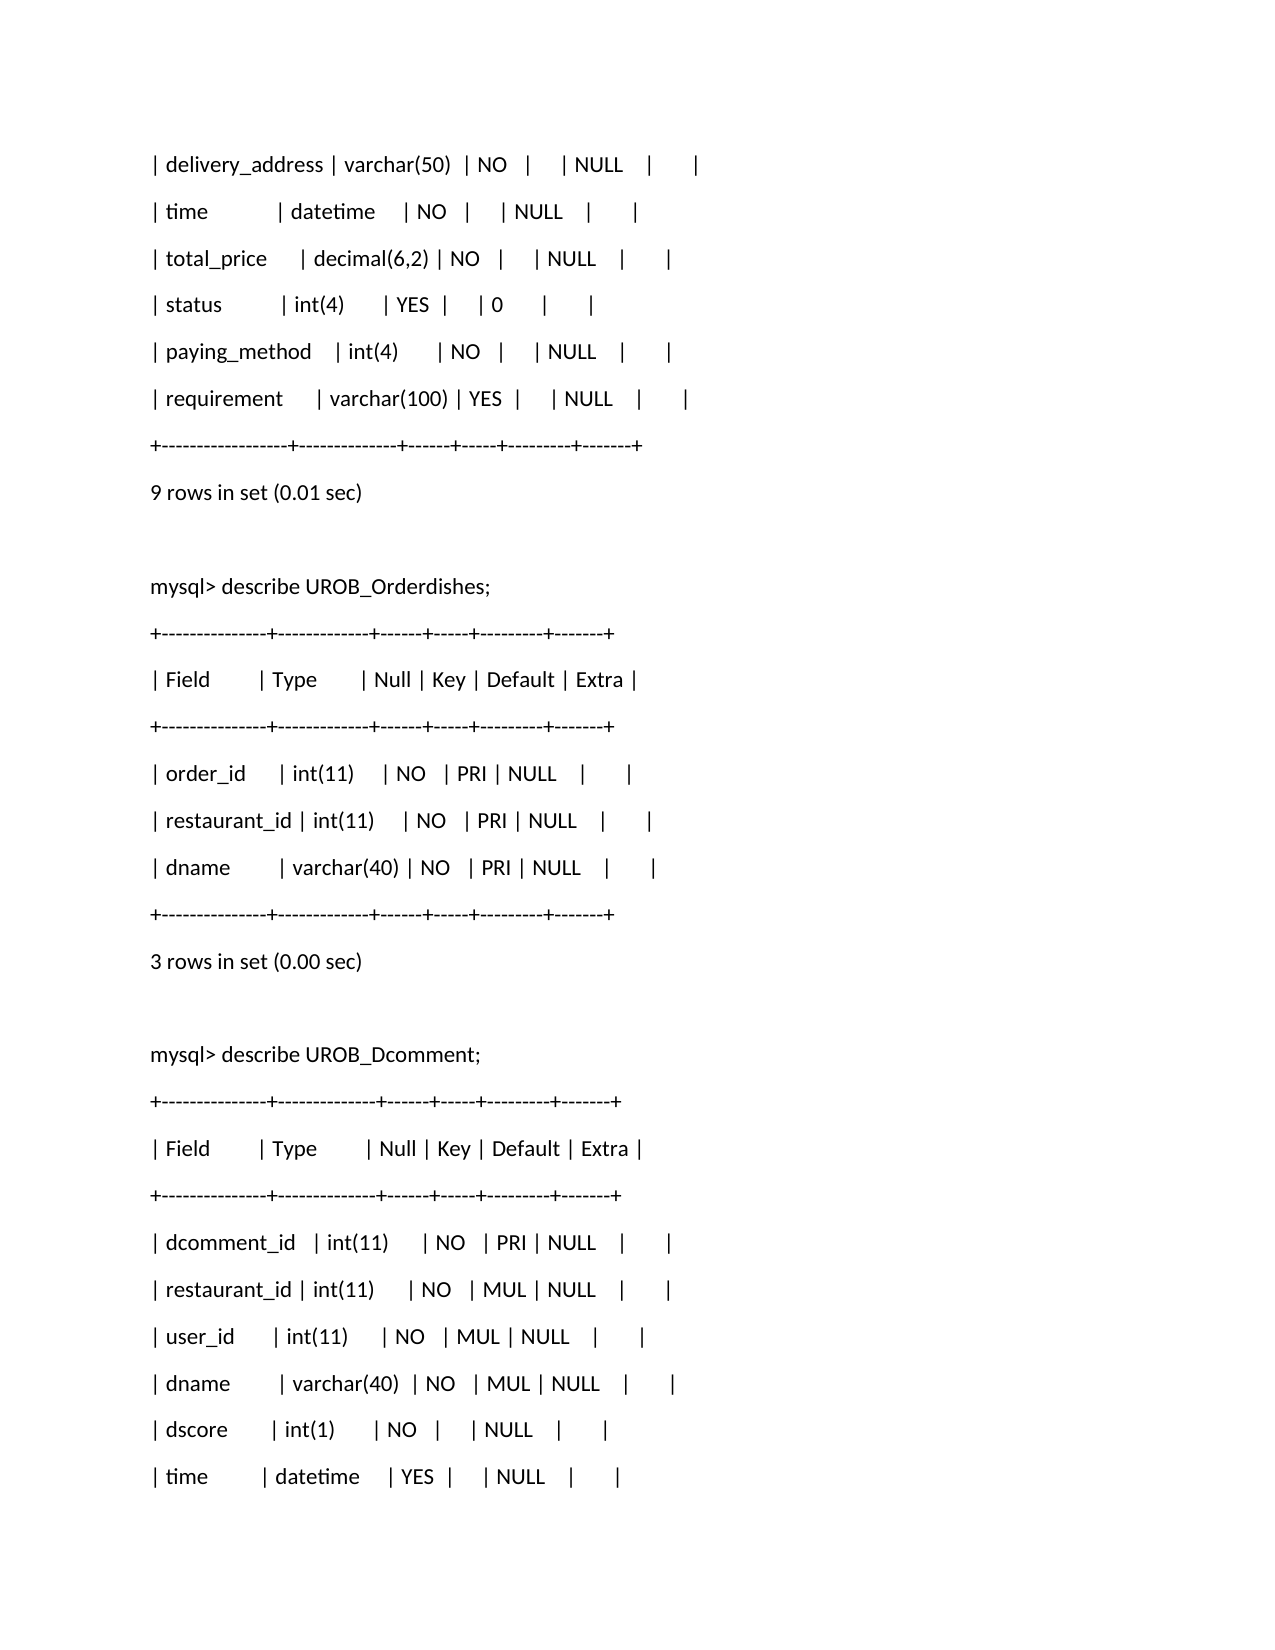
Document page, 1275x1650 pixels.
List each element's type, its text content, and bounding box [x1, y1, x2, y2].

text | user_id | int(11) | NO | MUL | NULL | | [150, 1322, 1125, 1350]
text | Field | Type | Null | Key | Default | Extra | [150, 1134, 1125, 1162]
text +------------------+--------------+------+-----+---------+-------+ [150, 431, 1125, 459]
text | time | datetime | YES | | NULL | | [150, 1462, 1125, 1491]
text mysql> describe UROB_Dcomment; [150, 1041, 1125, 1069]
text | Field | Type | Null | Key | Default | Extra | [150, 666, 1125, 694]
text | time | datetime | NO | | NULL | | [150, 197, 1125, 225]
text | dscore | int(1) | NO | | NULL | | [150, 1416, 1125, 1444]
text | dname | varchar(40) | NO | PRI | NULL | | [150, 853, 1125, 881]
text | delivery_address | varchar(50) | NO | | NULL | | [150, 150, 1125, 178]
text | order_id | int(11) | NO | PRI | NULL | | [150, 759, 1125, 787]
text +---------------+-------------+------+-----+---------+-------+ [150, 619, 1125, 647]
text +---------------+-------------+------+-----+---------+-------+ [150, 900, 1125, 928]
text +---------------+--------------+------+-----+---------+-------+ [150, 1181, 1125, 1209]
text | restaurant_id | int(11) | NO | MUL | NULL | | [150, 1275, 1125, 1303]
text | total_price | decimal(6,2) | NO | | NULL | | [150, 244, 1125, 272]
text | requirement | varchar(100) | YES | | NULL | | [150, 384, 1125, 412]
text | restaurant_id | int(11) | NO | PRI | NULL | | [150, 806, 1125, 834]
text +---------------+--------------+------+-----+---------+-------+ [150, 1087, 1125, 1116]
text | paying_method | int(4) | NO | | NULL | | [150, 337, 1125, 366]
text | dname | varchar(40) | NO | MUL | NULL | | [150, 1369, 1125, 1397]
text | dcomment_id | int(11) | NO | PRI | NULL | | [150, 1228, 1125, 1256]
text 3 rows in set (0.00 sec) [150, 947, 1125, 975]
text | status | int(4) | YES | | 0 | | [150, 291, 1125, 319]
text +---------------+-------------+------+-----+---------+-------+ [150, 712, 1125, 741]
text mysql> describe UROB_Orderdishes; [150, 572, 1125, 600]
text 9 rows in set (0.01 sec) [150, 478, 1125, 506]
